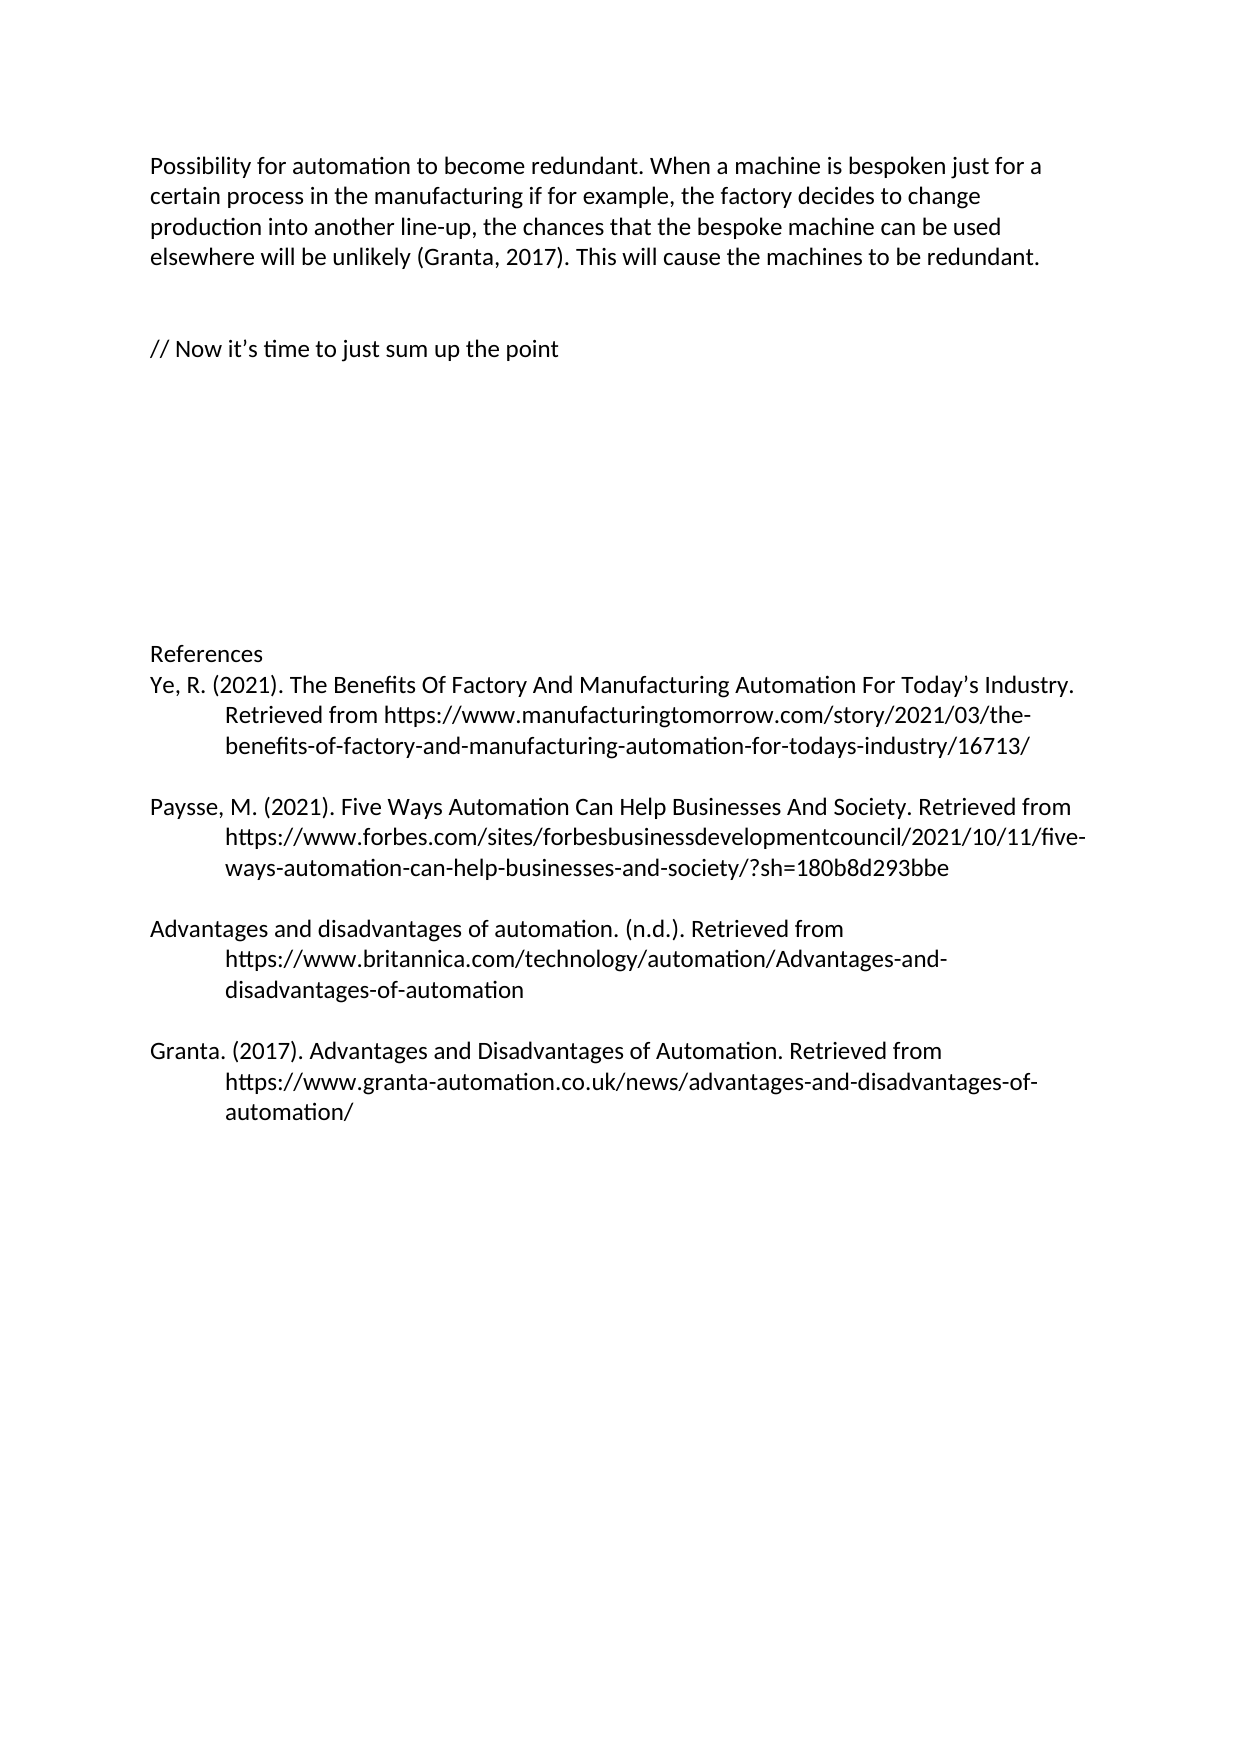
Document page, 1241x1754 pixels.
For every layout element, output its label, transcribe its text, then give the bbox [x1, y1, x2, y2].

text Advantages and disadvantages of automation. (n.d.). Retrieved from [150, 913, 1090, 943]
text // Now it’s time to just sum up the point [150, 333, 1090, 364]
text References [150, 638, 1090, 669]
text Retrieved from https://www.manufacturingtomorrow.com/story/2021/03/the-benefits-of-factory-and-manufacturing-automation-for-todays-industry/16713/ [225, 699, 1090, 760]
text Paysse, M. (2021). Five Ways Automation Can Help Businesses And Society. Retrieved from [150, 791, 1090, 821]
text Ye, R. (2021). The Benefits Of Factory And Manufacturing Automation For Today’s Industry. [150, 669, 1090, 699]
text Possibility for automation to become redundant. When a machine is bespoken just for a certain process in the manufacturing if for example, the factory decides to change production into another line-up, the chances that the bespoke machine can be used elsewhere will be unlikely (Granta, 2017). This will cause the machines to be redundant. [150, 150, 1090, 272]
text https://www.forbes.com/sites/forbesbusinessdevelopmentcouncil/2021/10/11/five-ways-automation-can-help-businesses-and-society/?sh=180b8d293bbe [225, 821, 1090, 882]
text https://www.britannica.com/technology/automation/Advantages-and-disadvantages-of-automation [225, 943, 1090, 1004]
text https://www.granta-automation.co.uk/news/advantages-and-disadvantages-of-automation/ [225, 1066, 1090, 1127]
text Granta. (2017). Advantages and Disadvantages of Automation. Retrieved from [150, 1035, 1090, 1066]
